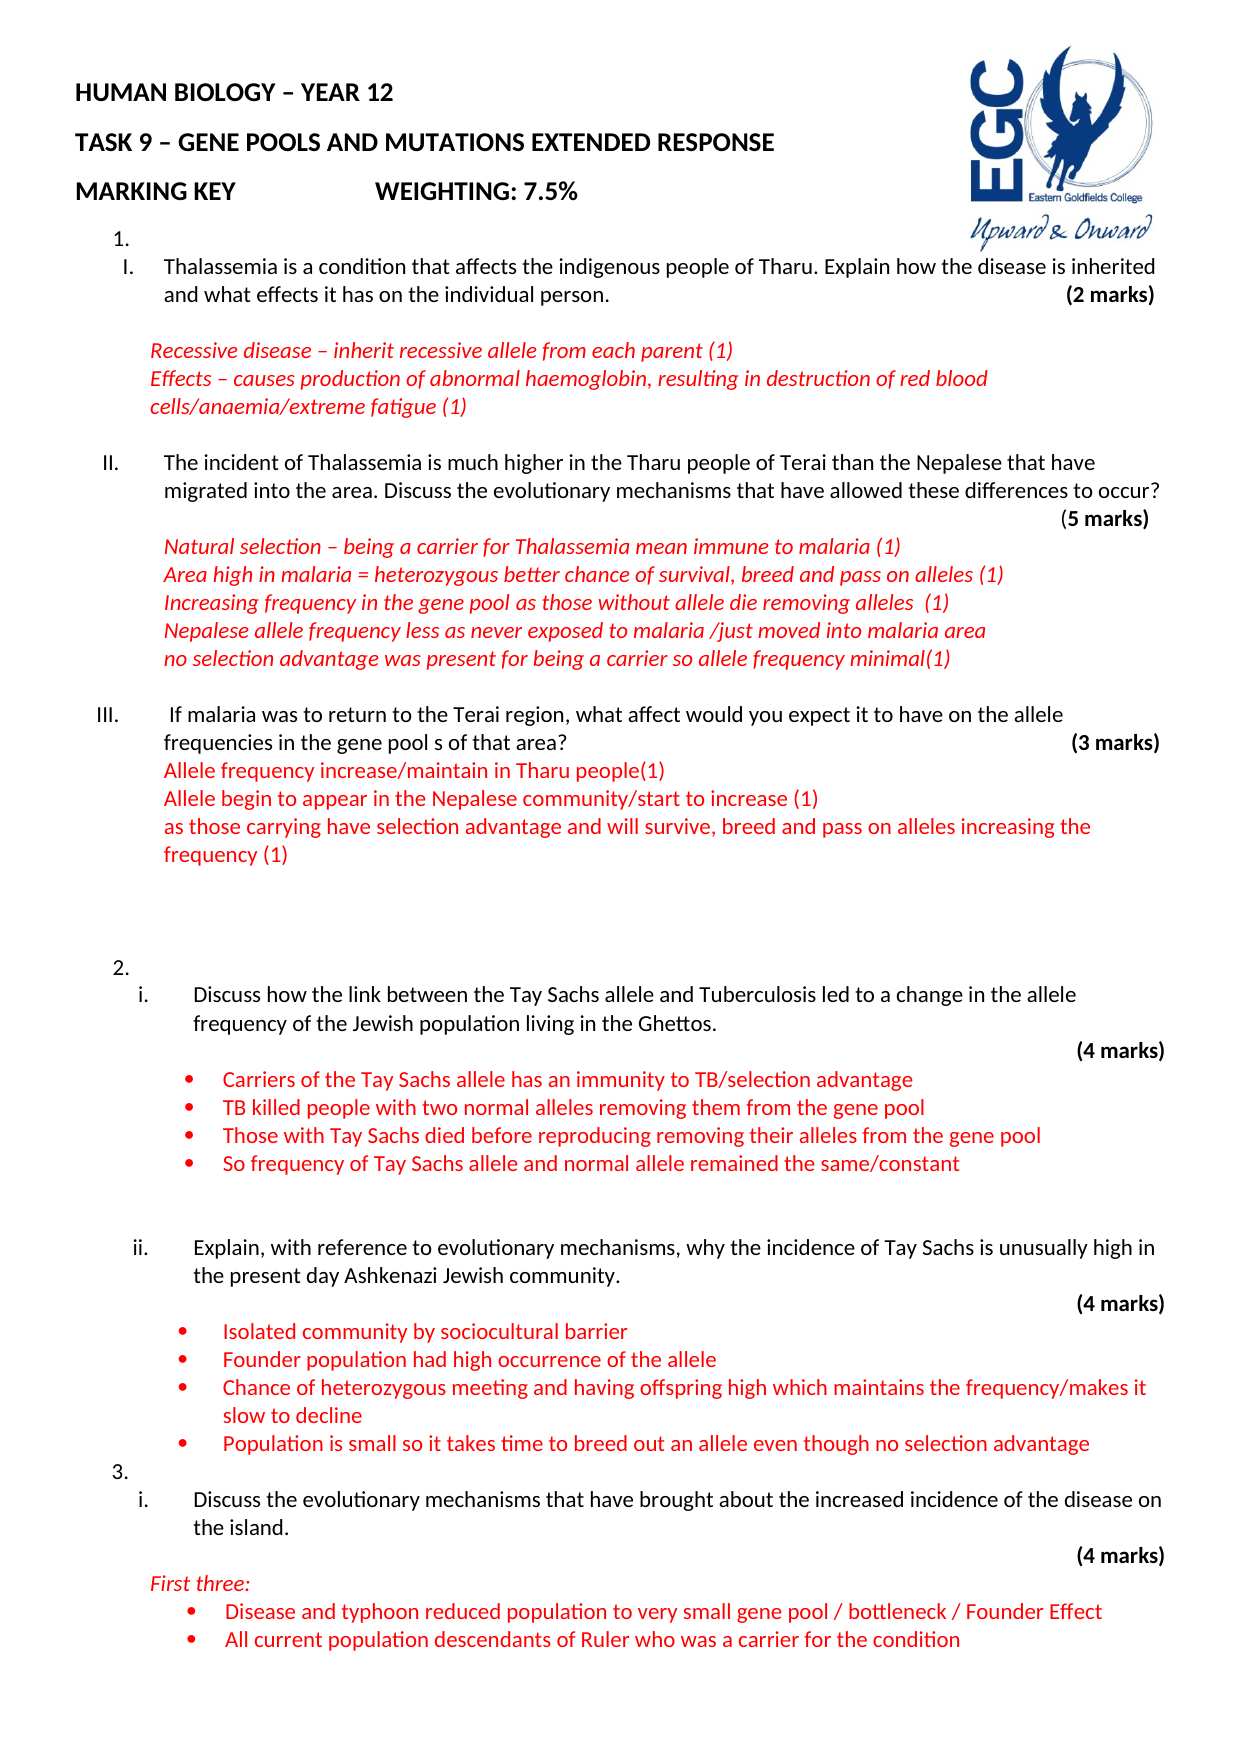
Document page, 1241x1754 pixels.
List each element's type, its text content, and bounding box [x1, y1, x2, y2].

list Area high in malaria = heterozygous better chance of survival, breed and pass on alleles (1) [164, 560, 1165, 588]
list Thalassemia is a condition that affects the indigenous people of Tharu. Explain how the disease is inherited and what effects it has on the individual person. (2 marks) [134, 252, 1165, 308]
list Recessive disease – inherit recessive allele from each parent (1) [150, 336, 1165, 364]
list Discuss the evolutionary mechanisms that have brought about the increased incidence of the disease on the island. [149, 1485, 1165, 1541]
list Discuss how the link between the Tay Sachs allele and Tuberculosis led to a change in the allele frequency of the Jewish population living in the Ghettos. [149, 981, 1165, 1037]
list (5 marks) [989, 504, 1165, 532]
list Chance of heterozygous meeting and having offspring high which maintains the frequency/makes it slow to decline [178, 1373, 1165, 1429]
list All current population descendants of Ruler who was a carrier for the condition [187, 1625, 1165, 1653]
list Population is small so it takes time to breed out an allele even though no selection advantage [178, 1429, 1165, 1457]
text TASK 9 – GENE POOLS AND MUTATIONS EXTENDED RESPONSE [75, 125, 958, 158]
text HUMAN BIOLOGY – YEAR 12 [75, 75, 958, 108]
list If malaria was to return to the Terai region, what affect would you expect it to have on the allele frequencies in the gene pool s of that area? (3 marks) [119, 700, 1165, 756]
list Effects – causes production of abnormal haemoglobin, resulting in destruction of red blood cells/anaemia/extreme fatigue (1) [150, 364, 1165, 420]
list Carriers of the Tay Sachs allele has an immunity to TB/selection advantage [185, 1065, 1165, 1093]
list So frequency of Tay Sachs allele and normal allele remained the same/constant [185, 1149, 1165, 1177]
text (4 marks) [75, 1289, 1165, 1317]
list Allele frequency increase/maintain in Tharu people(1) [164, 756, 1165, 784]
list Disease and typhoon reduced population to very small gene pool / bottleneck / Founder Effect [187, 1597, 1165, 1625]
text (4 marks) [75, 1037, 1165, 1065]
text MARKING KEY WEIGHTING: 7.5% [75, 174, 958, 207]
list Explain, with reference to evolutionary mechanisms, why the incidence of Tay Sachs is unusually high in the present day Ashkenazi Jewish community. [149, 1233, 1165, 1289]
list Nepalese allele frequency less as never exposed to malaria /just moved into malaria area [164, 616, 1165, 644]
list The incident of Thalassemia is much higher in the Tharu people of Terai than the Nepalese that have migrated into the area. Discuss the evolutionary mechanisms that have allowed these differences to occur? [119, 448, 1165, 504]
text (4 marks) [112, 1541, 1165, 1569]
list Isolated community by sociocultural barrier [178, 1317, 1165, 1345]
list as those carrying have selection advantage and will survive, breed and pass on alleles increasing the frequency (1) [164, 812, 1165, 868]
text First three: [75, 1569, 1165, 1597]
list Natural selection – being a carrier for Thalassemia mean immune to malaria (1) [164, 532, 1165, 560]
list no selection advantage was present for being a carrier so allele frequency minimal(1) [164, 644, 1165, 672]
list Allele begin to appear in the Nepalese community/start to increase (1) [164, 784, 1165, 812]
list Those with Tay Sachs died before reproducing removing their alleles from the gene pool [185, 1121, 1165, 1149]
list TB killed people with two normal alleles removing them from the gene pool [185, 1093, 1165, 1121]
picture [958, 42, 1162, 254]
list Founder population had high occurrence of the allele [178, 1345, 1165, 1373]
list Increasing frequency in the gene pool as those without allele die removing alleles (1) [164, 588, 1165, 616]
